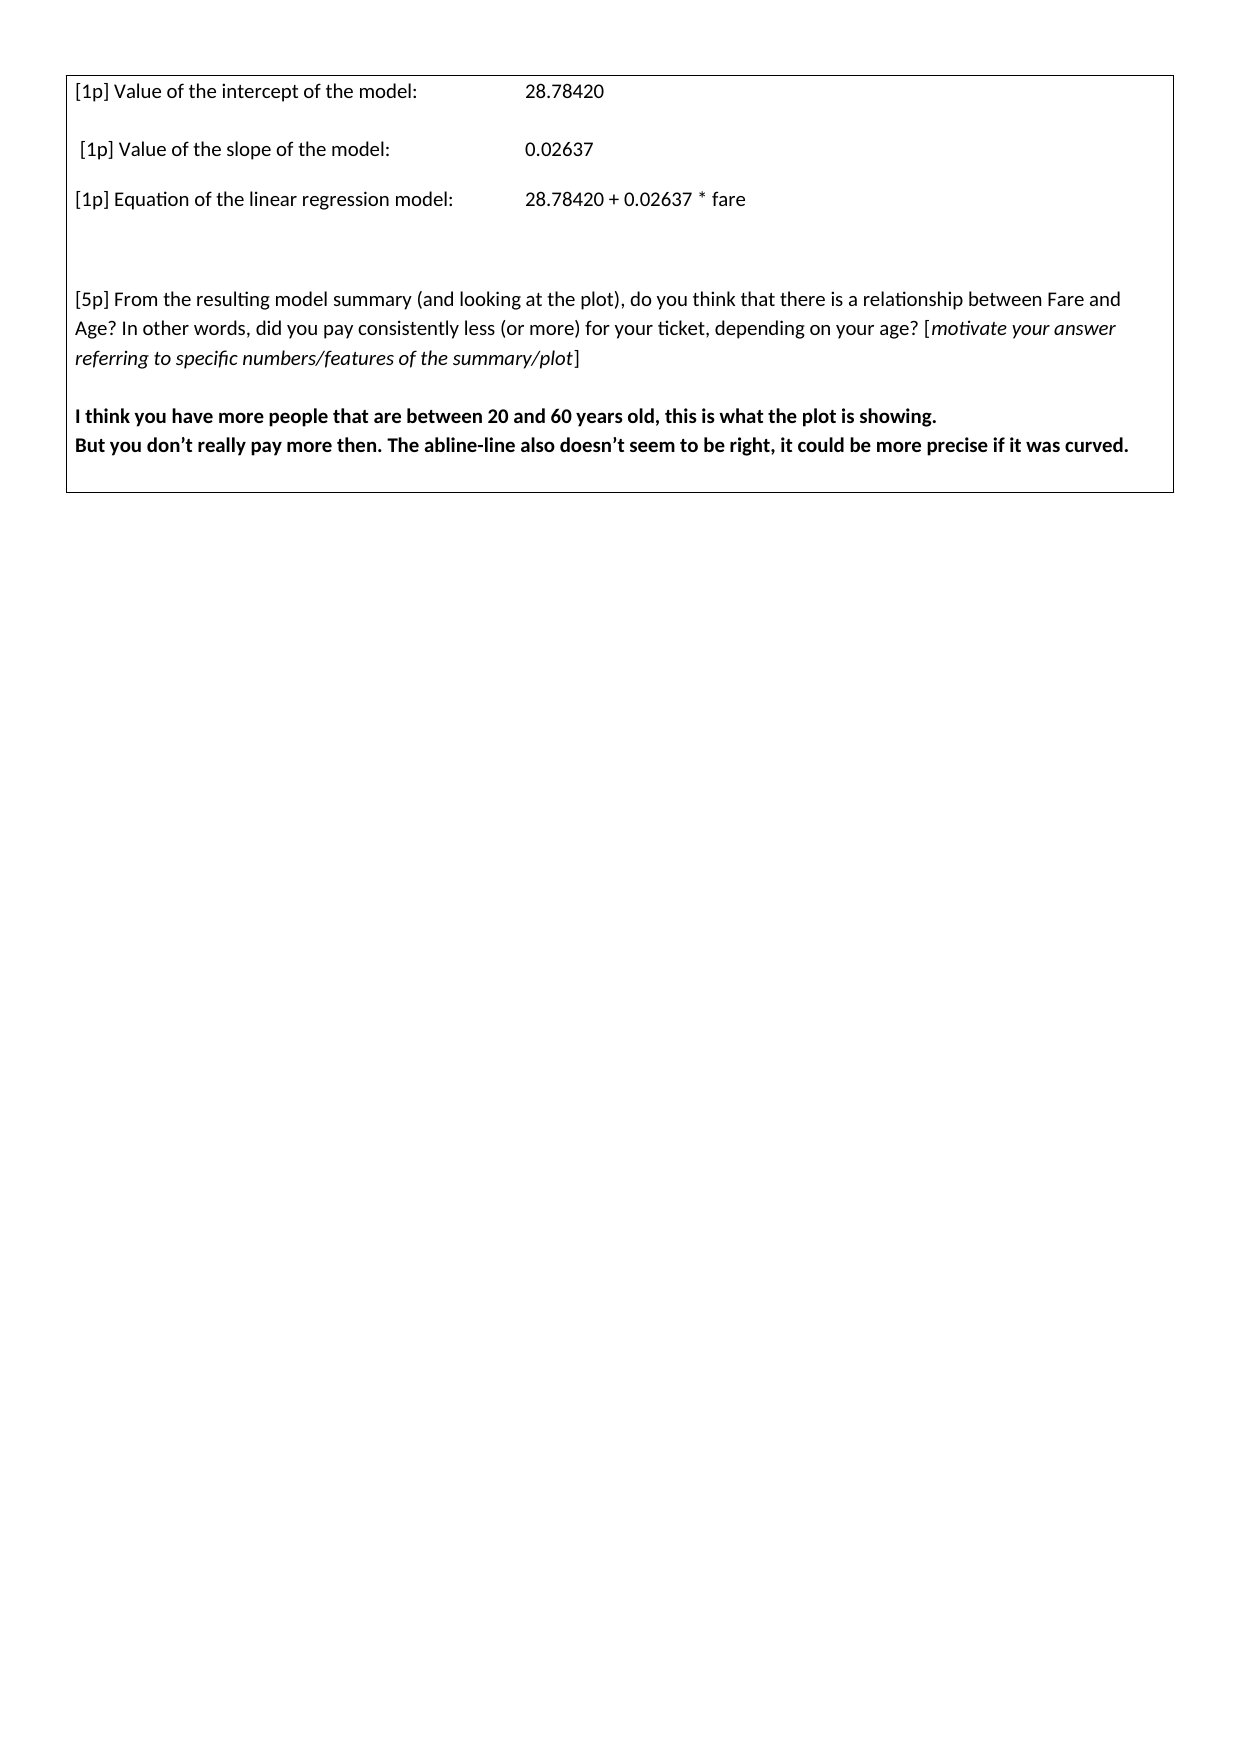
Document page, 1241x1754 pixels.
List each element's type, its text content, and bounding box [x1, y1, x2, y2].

text [1p] Equation of the linear regression model: 28.78420 + 0.02637 * fare [67, 183, 1173, 212]
text [1p] Value of the intercept of the model: 28.78420 [1p] Value of the slope of the model: 0.02637 [67, 76, 1173, 162]
text [5p] From the resulting model summary (and looking at the plot), do you think that there is a relationship between Fare and Age? In other words, did you pay consistently less (or more) for your ticket, depending on your age? [motivate your answer referring to specific numbers/features of the summary/plot] I think you have more people that are between 20 and 60 years old, this is what the plot is showing. But you don’t really pay more then. The abline-line also doesn’t seem to be right, it could be more precise if it was curved. [67, 283, 1173, 492]
